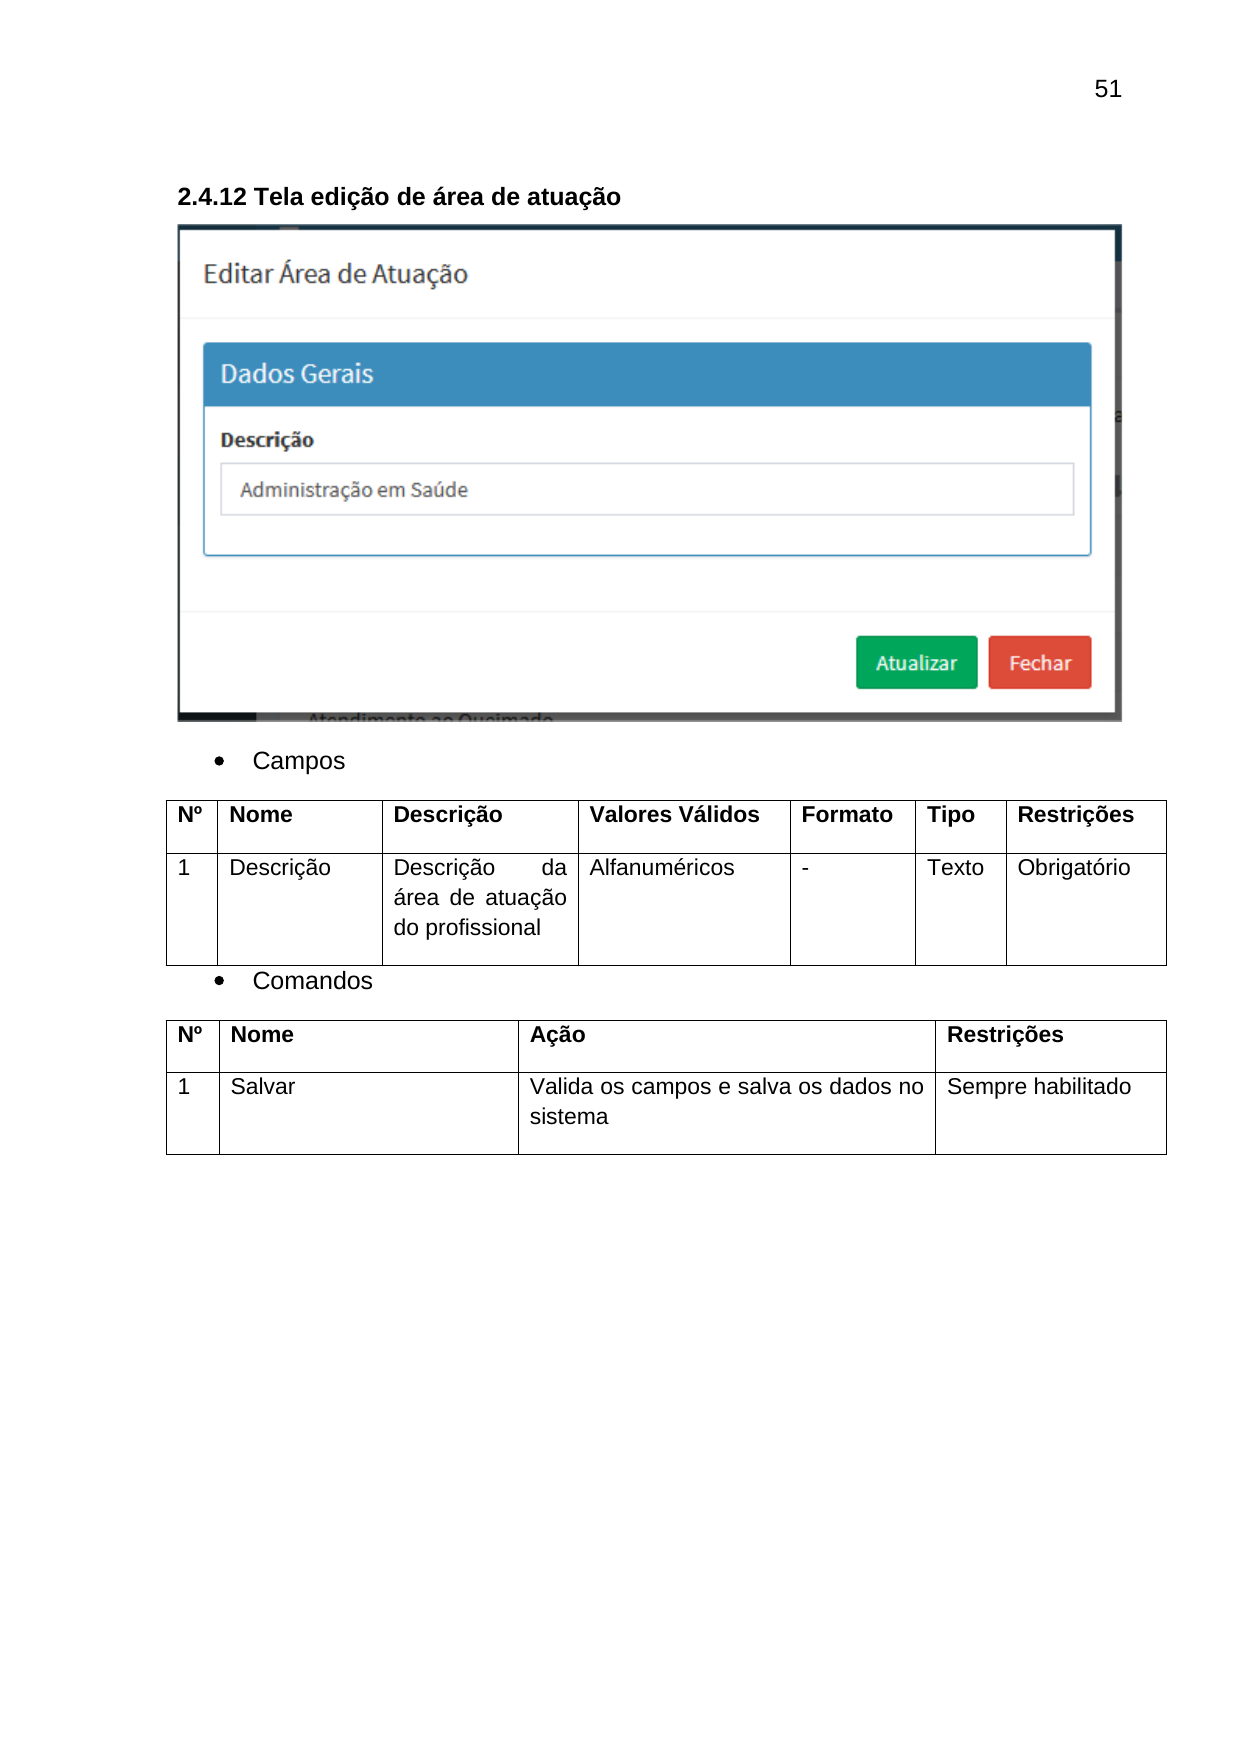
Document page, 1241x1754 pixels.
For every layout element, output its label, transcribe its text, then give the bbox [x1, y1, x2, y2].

table_cell 1 [167, 1073, 219, 1154]
table_header Restrições [1007, 801, 1166, 852]
table_cell Salvar [220, 1073, 518, 1154]
table_cell - [791, 854, 915, 965]
list Comandos [215, 966, 1122, 995]
table_cell Alfanuméricos [579, 854, 790, 965]
picture [177, 224, 1123, 722]
subtitle 2.4.12 Tela edição de área de atuação [177, 182, 1122, 210]
table_cell Sempre habilitado [936, 1073, 1166, 1154]
table_cell 1 [167, 854, 217, 965]
table_header Nº [167, 801, 217, 852]
table_cell Descrição da área de atuação do profissional [383, 854, 578, 965]
table_header Valores Válidos [579, 801, 790, 852]
table_header Nº [167, 1021, 219, 1072]
table_header Descrição [383, 801, 578, 852]
table_cell Valida os campos e salva os dados no sistema [519, 1073, 935, 1154]
table_header Nome [220, 1021, 518, 1072]
table_header Nome [218, 801, 382, 852]
table_cell Descrição [218, 854, 382, 965]
table_header Formato [791, 801, 915, 852]
list Campos [215, 746, 1122, 775]
table_cell Texto [916, 854, 1006, 965]
table_header Ação [519, 1021, 935, 1072]
table_cell Obrigatório [1007, 854, 1166, 965]
table_header Restrições [936, 1021, 1166, 1072]
table_header Tipo [916, 801, 1006, 852]
